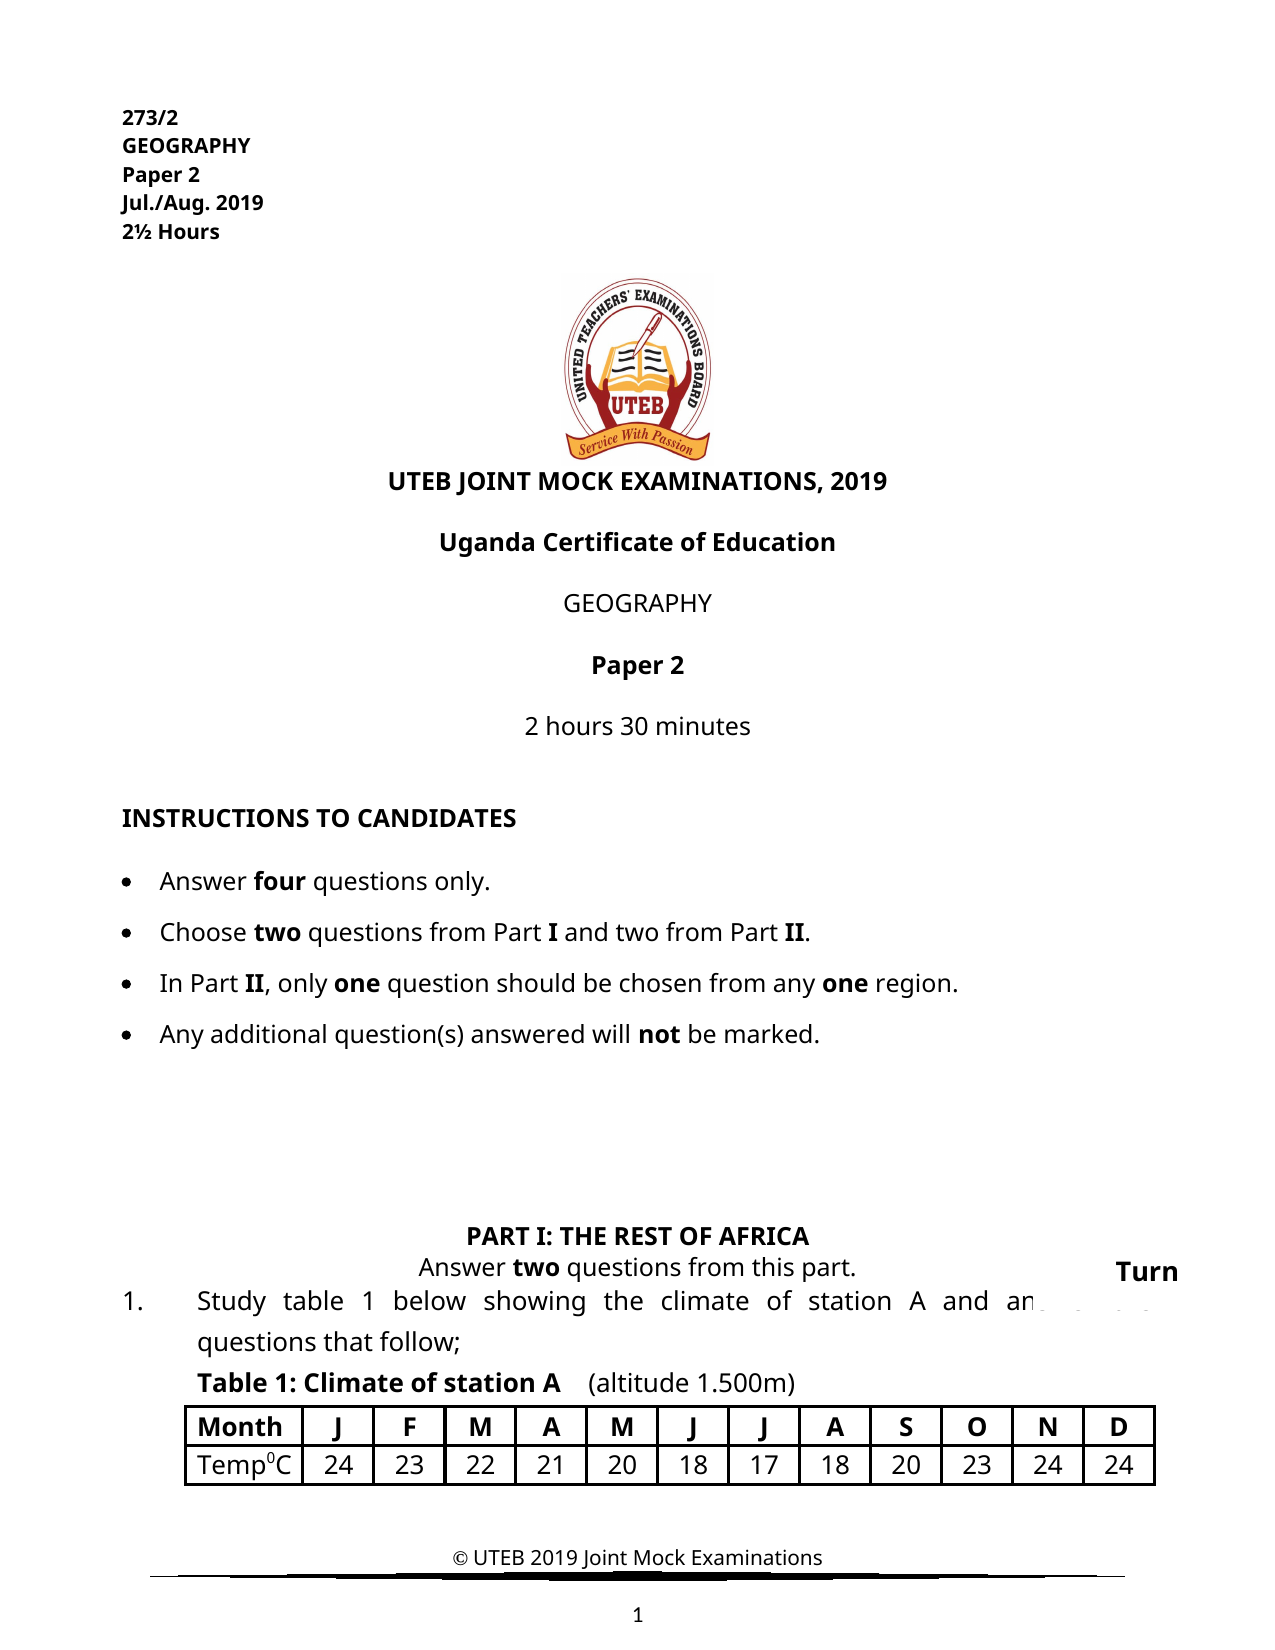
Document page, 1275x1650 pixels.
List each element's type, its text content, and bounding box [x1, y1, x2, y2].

table_cell 24 [1085, 1447, 1153, 1482]
table_cell 20 [872, 1447, 940, 1482]
table_header N [1014, 1408, 1082, 1444]
table_cell 23 [943, 1447, 1011, 1482]
table_header J [730, 1408, 798, 1444]
text GEOGRAPHY [122, 132, 1153, 160]
table_cell 17 [730, 1447, 798, 1482]
table_header J [304, 1408, 372, 1444]
picture [561, 273, 714, 466]
table_header F [375, 1408, 443, 1444]
list Any additional question(s) answered will not be marked. [122, 1017, 1153, 1051]
text Answer two questions from this part. [122, 1252, 1033, 1283]
text INSTRUCTIONS TO CANDIDATES [122, 803, 1153, 833]
table_header A [801, 1408, 869, 1444]
text Jul./Aug. 2019 [122, 188, 1153, 217]
table_header O [943, 1408, 1011, 1444]
list Table 1: Climate of station A (altitude 1.500m) [197, 1364, 1153, 1400]
text 2½ Hours [122, 217, 1153, 245]
table_header D [1085, 1408, 1153, 1444]
list Choose two questions from Part I and two from Part II. [122, 915, 1153, 949]
text Paper 2 [122, 650, 1153, 680]
list Study table 1 below showing the climate of station A and answer the questions that follow; [122, 1283, 1153, 1359]
text PART I: THE REST OF AFRICA [122, 1221, 1153, 1252]
table_cell 24 [304, 1447, 372, 1482]
text GEOGRAPHY [122, 588, 1153, 619]
table_cell 24 [1014, 1447, 1082, 1482]
table_cell 21 [517, 1447, 585, 1482]
list In Part II, only one question should be chosen from any one region. [122, 966, 1153, 1000]
table_header M [588, 1408, 656, 1444]
table_header A [517, 1408, 585, 1444]
table_header Month [187, 1408, 301, 1444]
table_header M [447, 1408, 514, 1444]
text Paper 2 [122, 160, 1153, 188]
table_cell 22 [447, 1447, 514, 1482]
text 2 hours 30 minutes [122, 711, 1153, 742]
list Answer four questions only. [122, 864, 1153, 898]
text 273/2 [122, 103, 1153, 132]
table_cell 18 [801, 1447, 869, 1482]
table_cell 18 [659, 1447, 727, 1482]
table_cell Temp0C [187, 1447, 301, 1482]
table_cell 20 [588, 1447, 656, 1482]
text Uganda Certificate of Education [122, 527, 1153, 558]
table_cell 23 [375, 1447, 443, 1482]
text UTEB JOINT MOCK EXAMINATIONS, 2019 [122, 466, 1153, 497]
table_header J [659, 1408, 727, 1444]
table_header S [872, 1408, 940, 1444]
